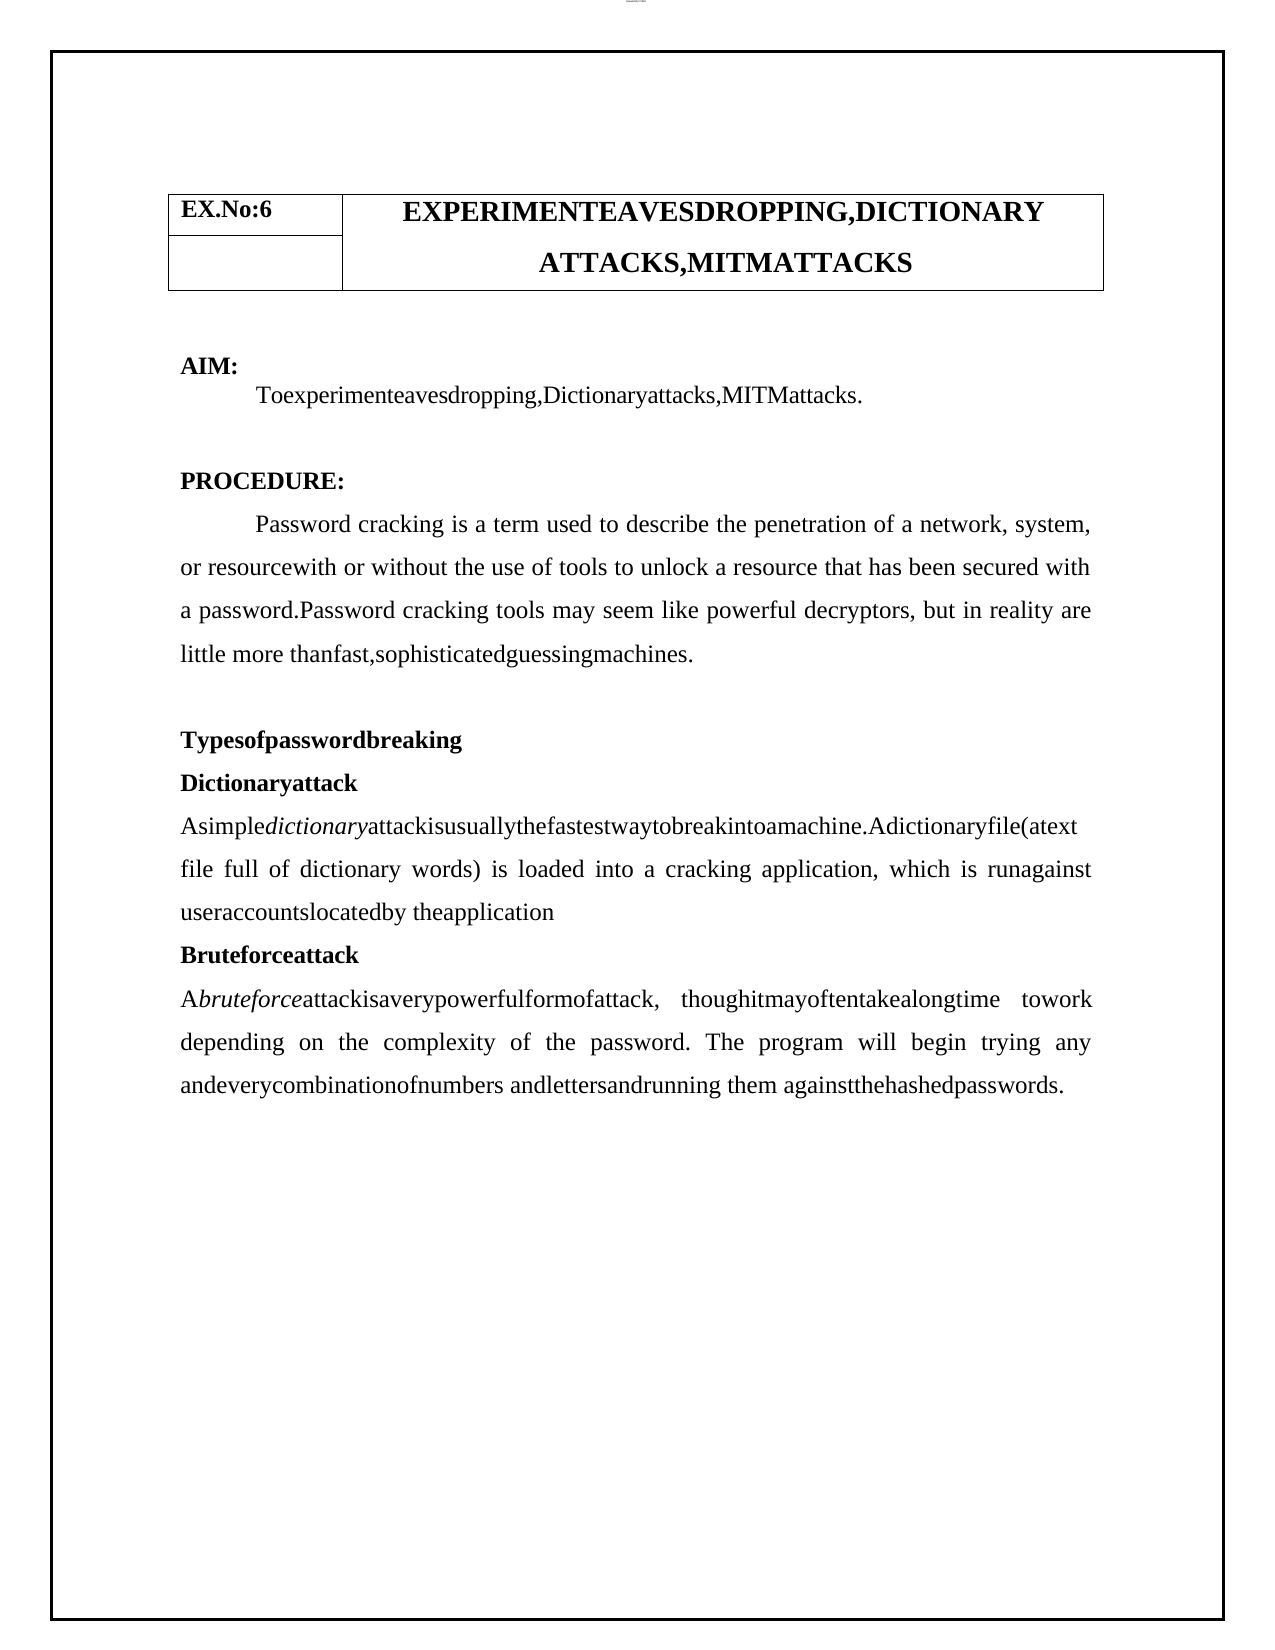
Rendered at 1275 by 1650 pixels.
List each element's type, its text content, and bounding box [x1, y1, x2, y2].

text Toexperimenteavesdropping,Dictionaryattacks,MITMattacks. [256, 380, 1200, 409]
text Asimpledictionaryattackisusuallythefastestwaytobreakintoamachine.Adictionaryfile(atext file full of dictionary words) is loaded into a cracking application, which is runagainst useraccountslocatedby theapplication [180, 811, 1092, 926]
text Password cracking is a term used to describe the penetration of a network, system, or resourcewith or without the use of tools to unlock a resource that has been secured with a password.Password cracking tools may seem like powerful decryptors, but in reality are little more thanfast,sophisticatedguessingmachines. [180, 509, 1092, 667]
subtitle PROCEDURE: [180, 466, 1200, 494]
text Abruteforceattackisaverypowerfulformofattack, thoughitmayoftentakealongtime towork depending on the complexity of the password. The program will begin trying any andeverycombinationofnumbers andlettersandrunning them againstthehashedpasswords. [180, 984, 1093, 1099]
subtitle Typesofpasswordbreaking Dictionaryattack [180, 725, 481, 797]
table_header EX.No:6 [169, 195, 342, 235]
table_header EXPERIMENTEAVESDROPPING,DICTIONARY ATTACKS,MITMATTACKS [343, 195, 1103, 289]
subtitle Bruteforceattack [180, 941, 1200, 969]
table_cell [169, 236, 342, 289]
subtitle AIM: [180, 351, 1200, 379]
